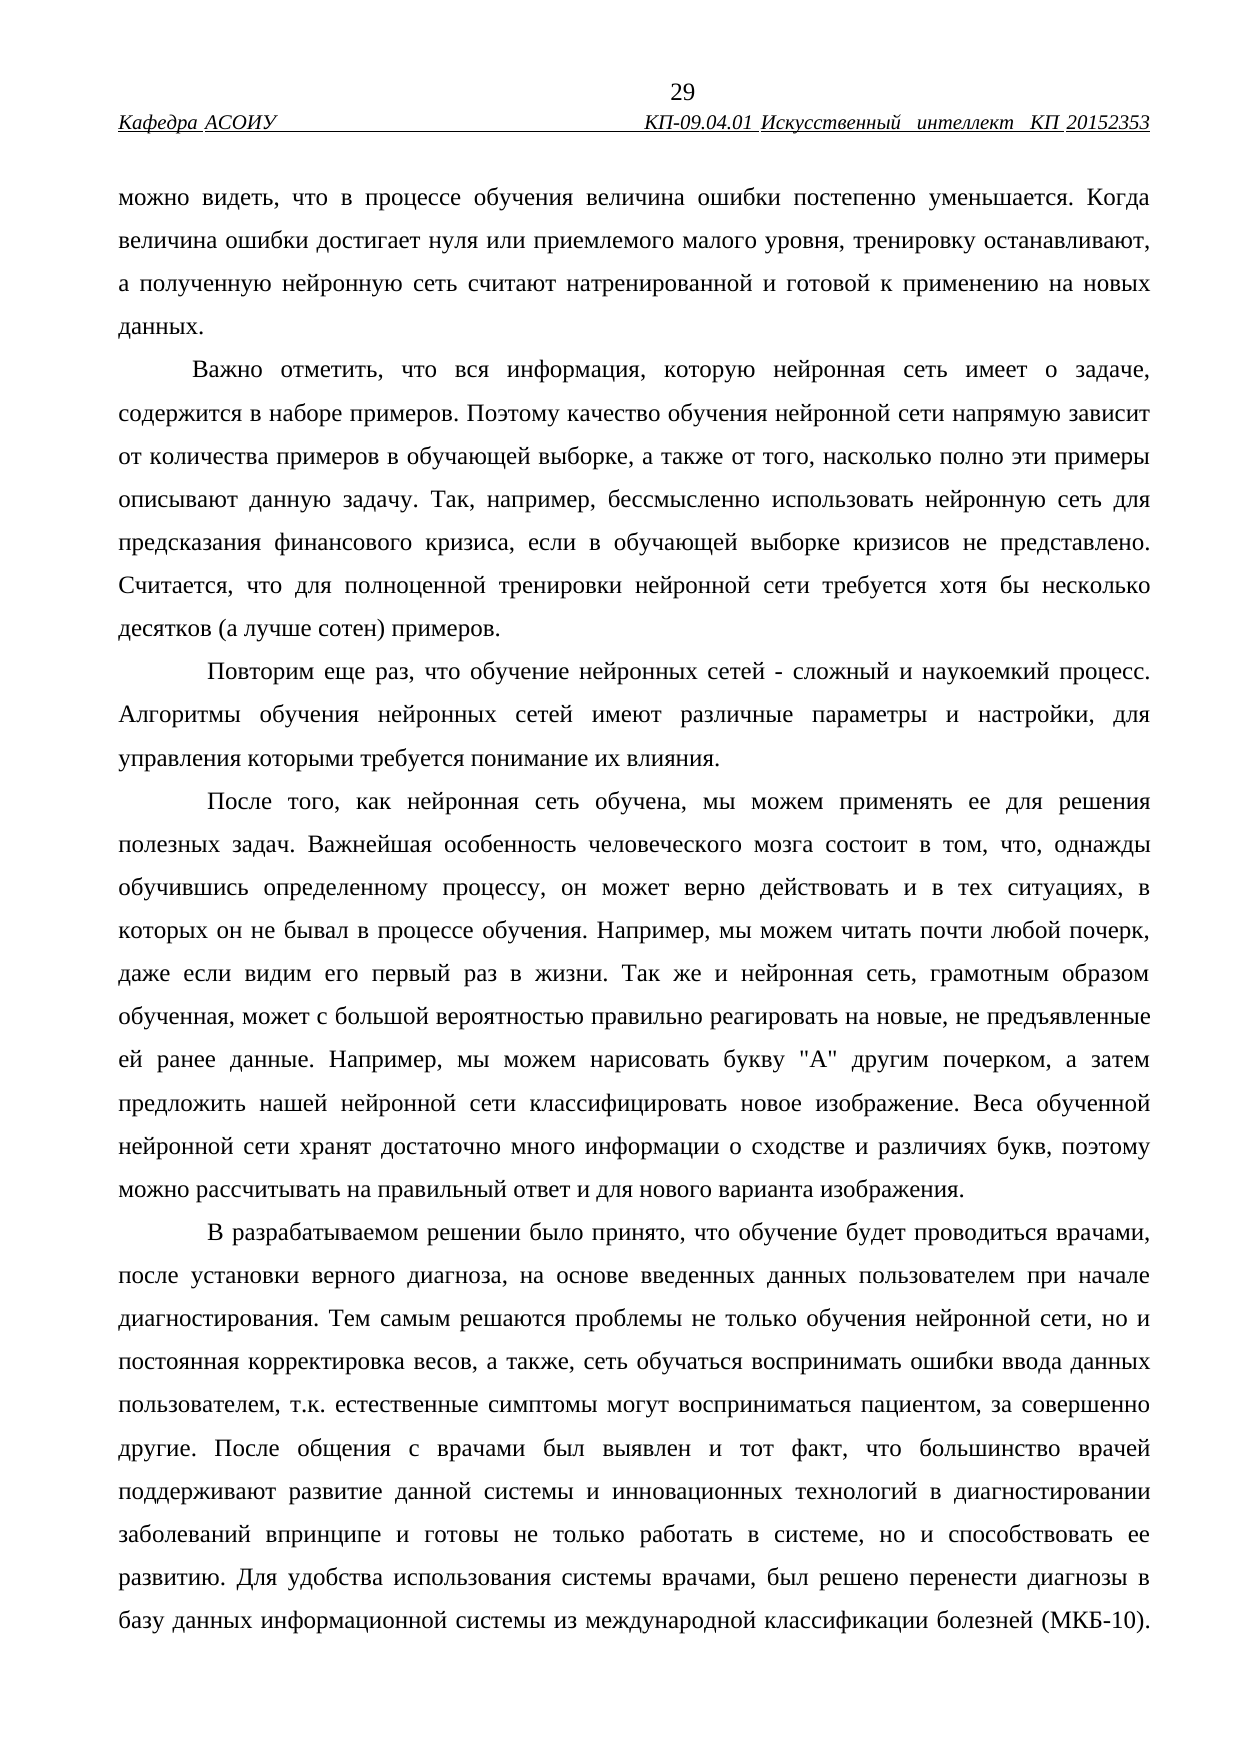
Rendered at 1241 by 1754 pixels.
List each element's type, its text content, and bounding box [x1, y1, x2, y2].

text После того, как нейронная сеть обучена, мы можем применять ее для решения полезных задач. Важнейшая особенность человеческого мозга состоит в том, что, однажды обучившись определенному процессу, он может верно действовать и в тех ситуациях, в которых он не бывал в процессе обучения. Например, мы можем читать почти любой почерк, даже если видим его первый раз в жизни. Так же и нейронная сеть, грамотным образом обученная, может с большой вероятностью правильно реагировать на новые, не предъявленные ей ранее данные. Например, мы можем нарисовать букву "А" другим почерком, а затем предложить нашей нейронной сети классифицировать новое изображение. Веса обученной нейронной сети хранят достаточно много информации о сходстве и различиях букв, поэтому можно рассчитывать на правильный ответ и для нового варианта изображения. [118, 786, 1152, 1203]
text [118, 182, 1152, 642]
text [118, 1217, 1152, 1634]
text Повторим еще раз, что обучение нейронных сетей - сложный и наукоемкий процесс. Алгоритмы обучения нейронных сетей имеют различные параметры и настройки, для управления которыми требуется понимание их влияния. [118, 656, 1152, 771]
